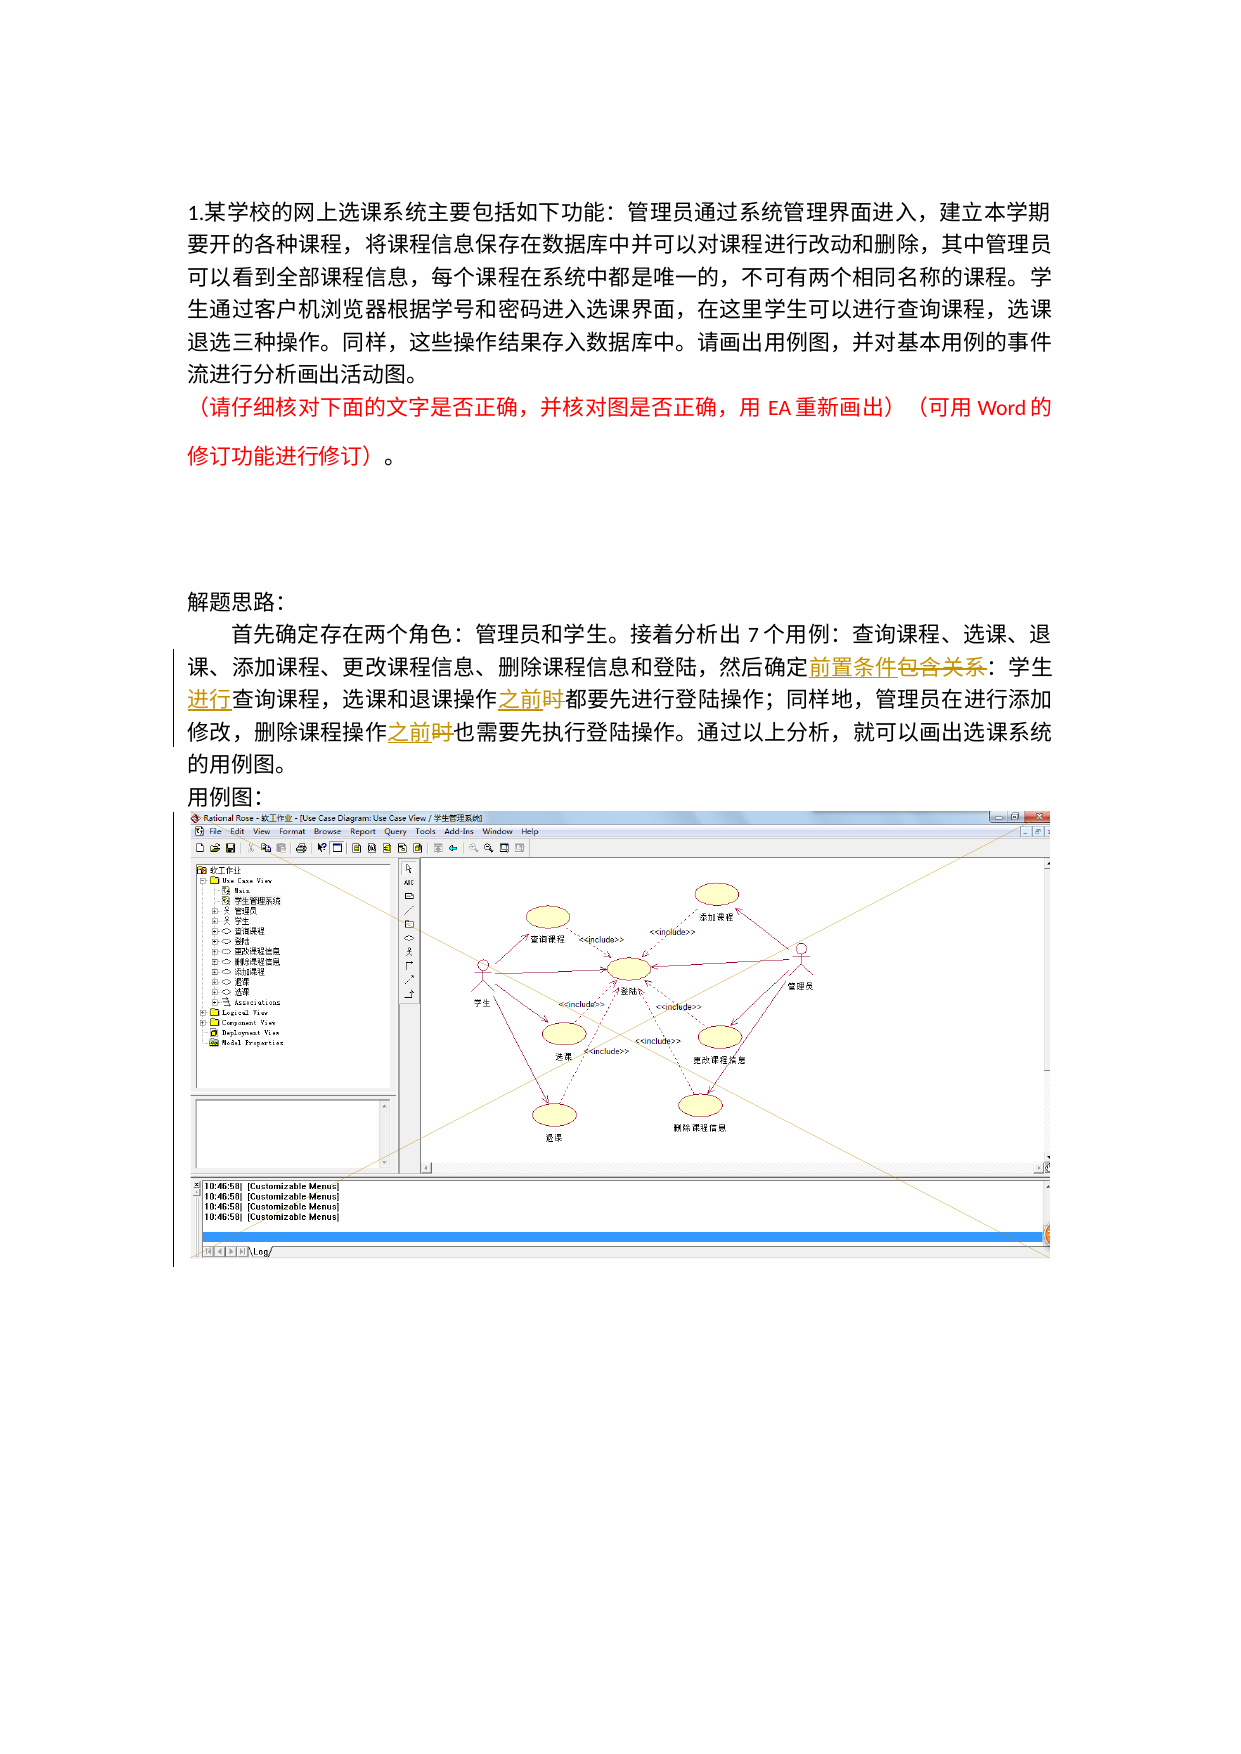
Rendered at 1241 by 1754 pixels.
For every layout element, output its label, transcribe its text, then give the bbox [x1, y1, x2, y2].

text 用例图： [187, 779, 1053, 812]
text 1.某学校的网上选课系统主要包括如下功能：管理员通过系统管理界面进入，建立本学期要开的各种课程，将课程信息保存在数据库中并可以对课程进行改动和删除，其中管理员可以看到全部课程信息，每个课程在系统中都是唯一的，不可有两个相同名称的课程。学生通过客户机浏览器根据学号和密码进入选课界面，在这里学生可以进行查询课程，选课，退选三种操作。同样，这些操作结果存入数据库中。请画出用例图，并对基本用例的事件流进行分析画出活动图。 [187, 194, 1053, 389]
text （请仔细核对下面的文字是否正确，并核对图是否正确，用EA重新画出）（可用Word的修订功能进行修订）。 [187, 389, 1053, 471]
picture [190, 812, 618, 1257]
text 解题思路： [187, 584, 1053, 617]
picture [622, 813, 1050, 1257]
text 首先确定存在两个角色：管理员和学生。接着分析出7个用例：查询课程、选课、退课、添加课程、更改课程信息、删除课程信息和登陆，然后确定：学生查询课程，选课和退课操作都要先进行登陆操作；同样地，管理员在进行添加，修改，删除课程操作也需要先执行登陆操作。通过以上分析，就可以画出选课系统的用例图。 [187, 617, 1053, 779]
picture [192, 811, 1048, 1034]
picture [191, 1036, 1049, 1259]
